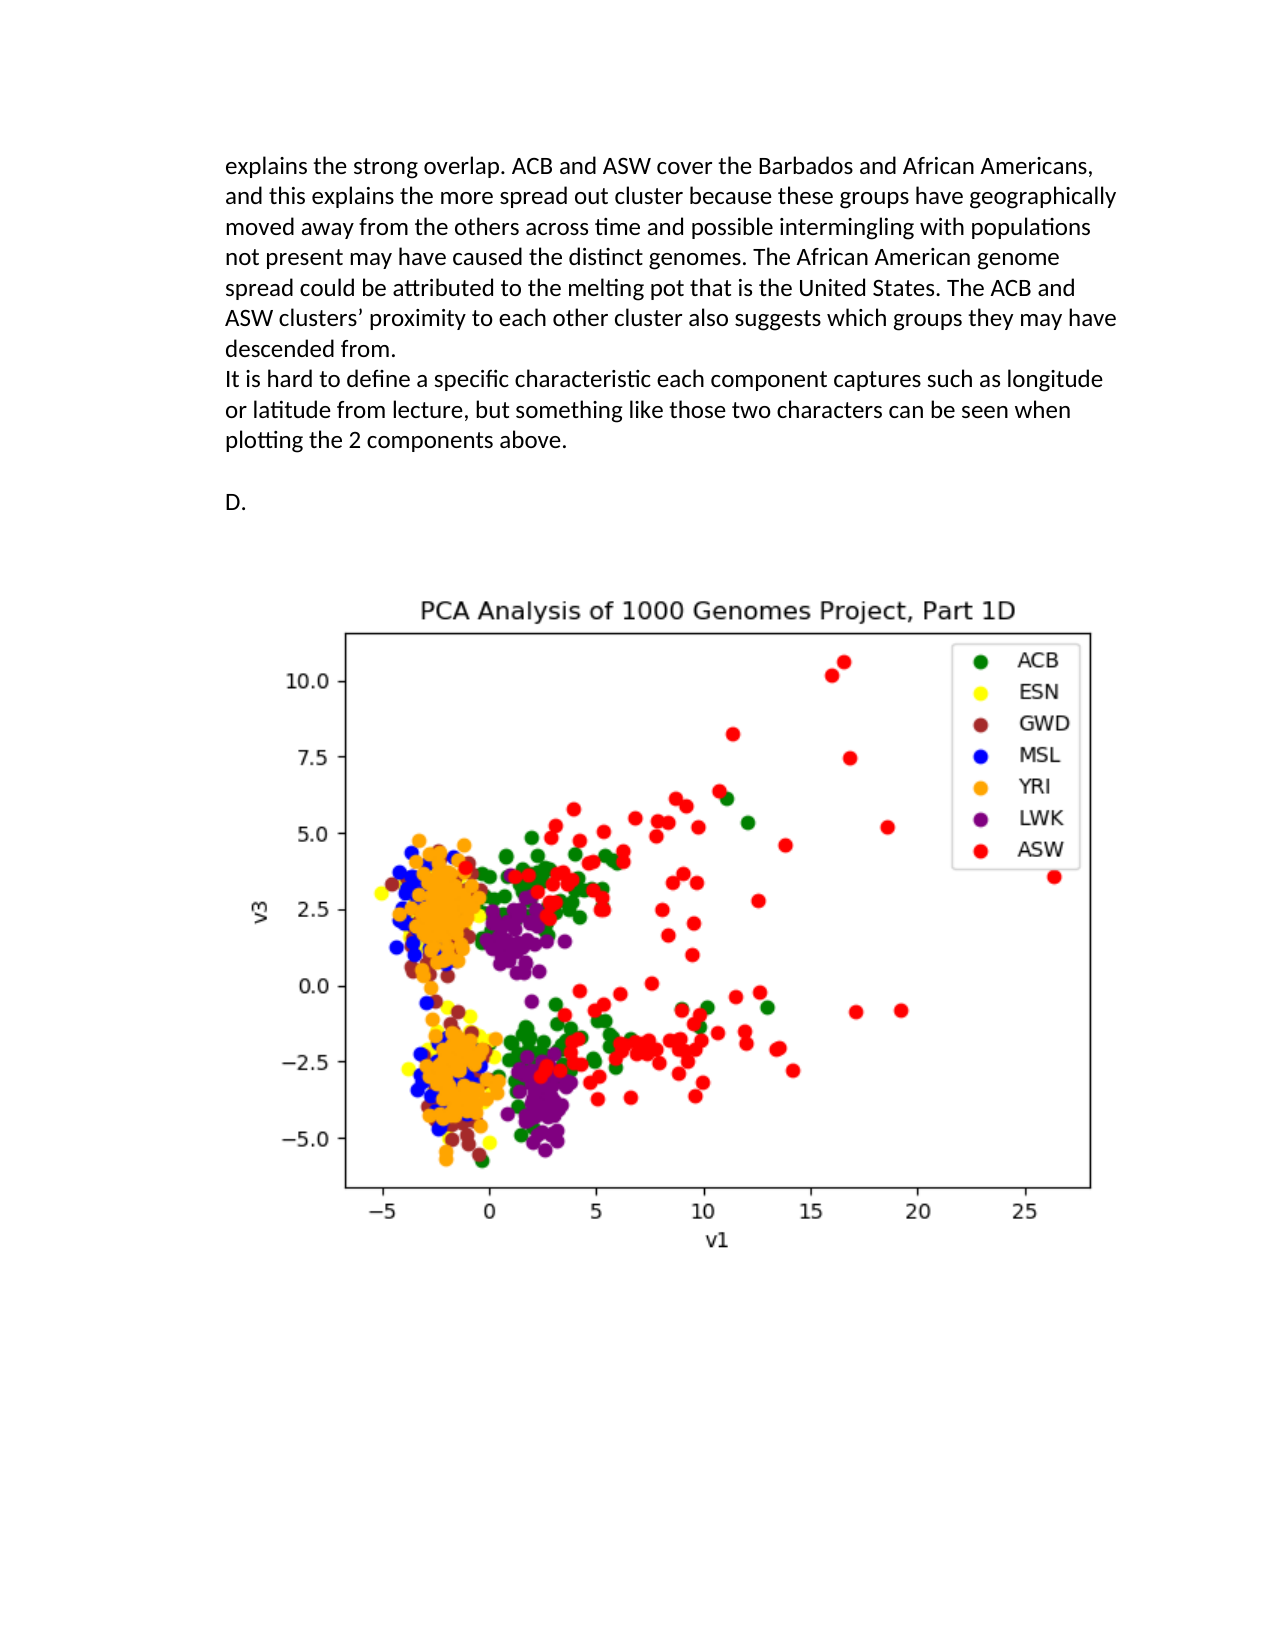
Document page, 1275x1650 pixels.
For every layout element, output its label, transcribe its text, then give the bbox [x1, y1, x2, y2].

list D. [225, 486, 1125, 516]
list It is hard to define a specific characteristic each component captures such as longitude or latitude from lecture, but something like those two characters can be seen when plotting the 2 components above. [225, 364, 1125, 455]
picture [225, 546, 1185, 1267]
